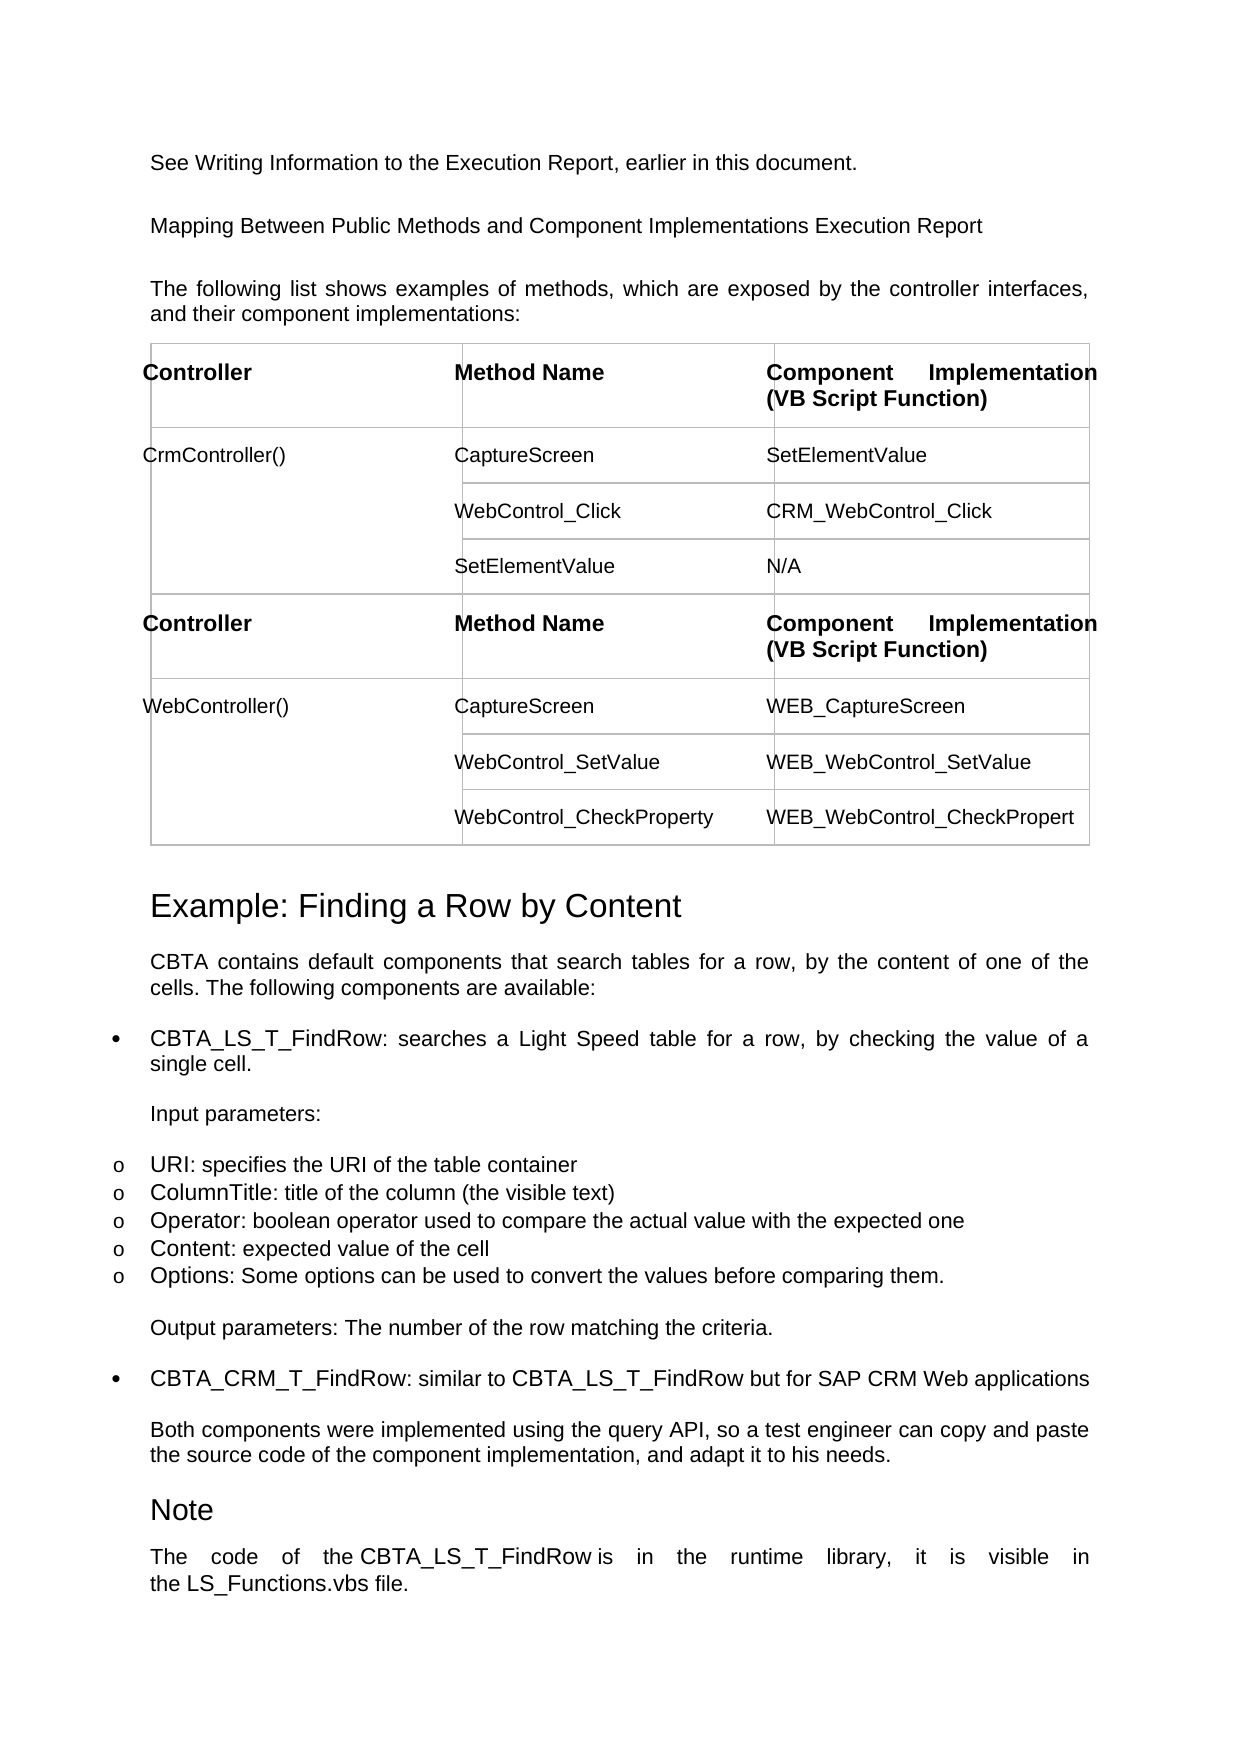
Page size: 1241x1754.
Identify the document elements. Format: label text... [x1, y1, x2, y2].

text CBTA contains default components that search tables for a row, by the content of one of the cells. The following components are available: [150, 949, 1090, 999]
list Options: Some options can be used to convert the values before comparing them. [112, 1262, 1090, 1290]
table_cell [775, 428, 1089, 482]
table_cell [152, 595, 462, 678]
text The code of the CBTA_LS_T_FindRow is in the runtime library, it is visible in the LS_Functions.vbs file. [150, 1543, 1090, 1596]
subtitle Example: Finding a Row by Content [150, 886, 1090, 924]
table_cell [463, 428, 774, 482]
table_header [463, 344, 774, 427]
text Both components were implemented using the query API, so a test engineer can copy and paste the source code of the component implementation, and adapt it to his needs. [150, 1416, 1090, 1467]
list Content: expected value of the cell [112, 1234, 1090, 1262]
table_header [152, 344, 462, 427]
text See Writing Information to the Execution Report, earlier in this document. [150, 150, 1090, 175]
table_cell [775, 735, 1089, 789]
list ColumnTitle: title of the column (the visible text) [112, 1179, 1090, 1207]
list Operator: boolean operator used to compare the actual value with the expected one [112, 1207, 1090, 1234]
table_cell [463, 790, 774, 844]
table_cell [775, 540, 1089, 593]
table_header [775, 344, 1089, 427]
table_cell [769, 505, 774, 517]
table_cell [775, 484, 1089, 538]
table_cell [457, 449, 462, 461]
text The following list shows examples of methods, which are exposed by the controller interfaces, and their component implementations: [150, 275, 1090, 326]
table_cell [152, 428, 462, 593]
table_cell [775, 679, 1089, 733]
list CBTA_CRM_T_FindRow: similar to CBTA_LS_T_FindRow but for SAP CRM Web applications [112, 1365, 1090, 1391]
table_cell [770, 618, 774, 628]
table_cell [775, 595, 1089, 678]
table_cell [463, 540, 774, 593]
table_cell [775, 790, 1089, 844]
list CBTA_LS_T_FindRow: searches a Light Speed table for a row, by checking the value of a single cell. [112, 1024, 1090, 1076]
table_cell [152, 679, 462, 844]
text Input parameters: [150, 1101, 1090, 1126]
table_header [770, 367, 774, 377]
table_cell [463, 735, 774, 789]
text Output parameters: The number of the row matching the criteria. [150, 1315, 1090, 1340]
text Mapping Between Public Methods and Component Implementations Execution Report [150, 213, 1090, 238]
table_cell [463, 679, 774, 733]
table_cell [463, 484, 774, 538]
list URI: specifies the URI of the table container [112, 1151, 1090, 1179]
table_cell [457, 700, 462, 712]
text Note [150, 1492, 1090, 1527]
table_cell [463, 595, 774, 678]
